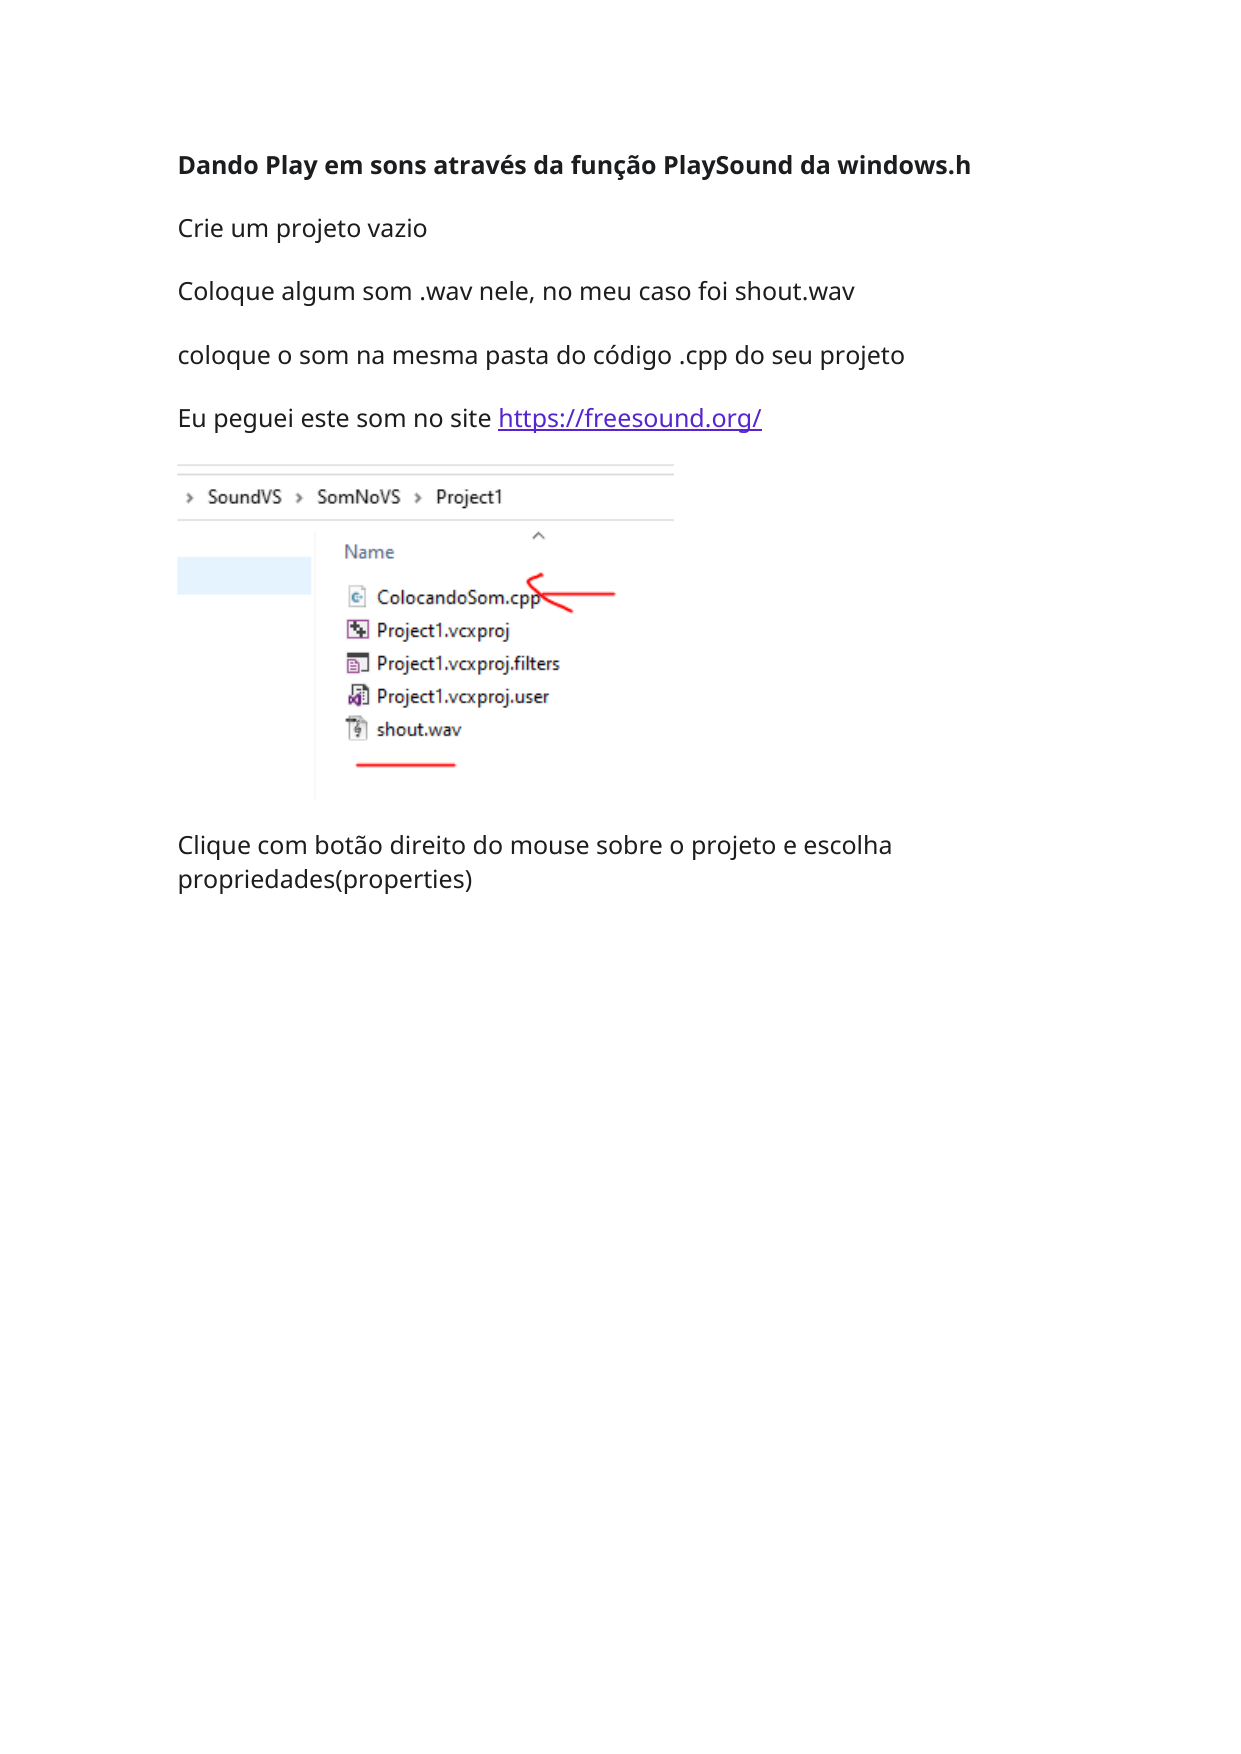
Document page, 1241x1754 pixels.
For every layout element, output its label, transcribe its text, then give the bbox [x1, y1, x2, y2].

text Eu peguei este som no site https://freesound.org/ [177, 401, 1063, 434]
text Clique com botão direito do mouse sobre o projeto e escolha propriedades(properties) [177, 828, 1063, 896]
text Crie um projeto vazio [177, 211, 1063, 245]
text coloque o som na mesma pasta do código .cpp do seu projeto [177, 337, 1063, 371]
picture [177, 463, 674, 799]
text Coloque algum som .wav nele, no meu caso foi shout.wav [177, 274, 1063, 308]
text Dando Play em sons através da função PlaySound da windows.h [177, 148, 1063, 182]
